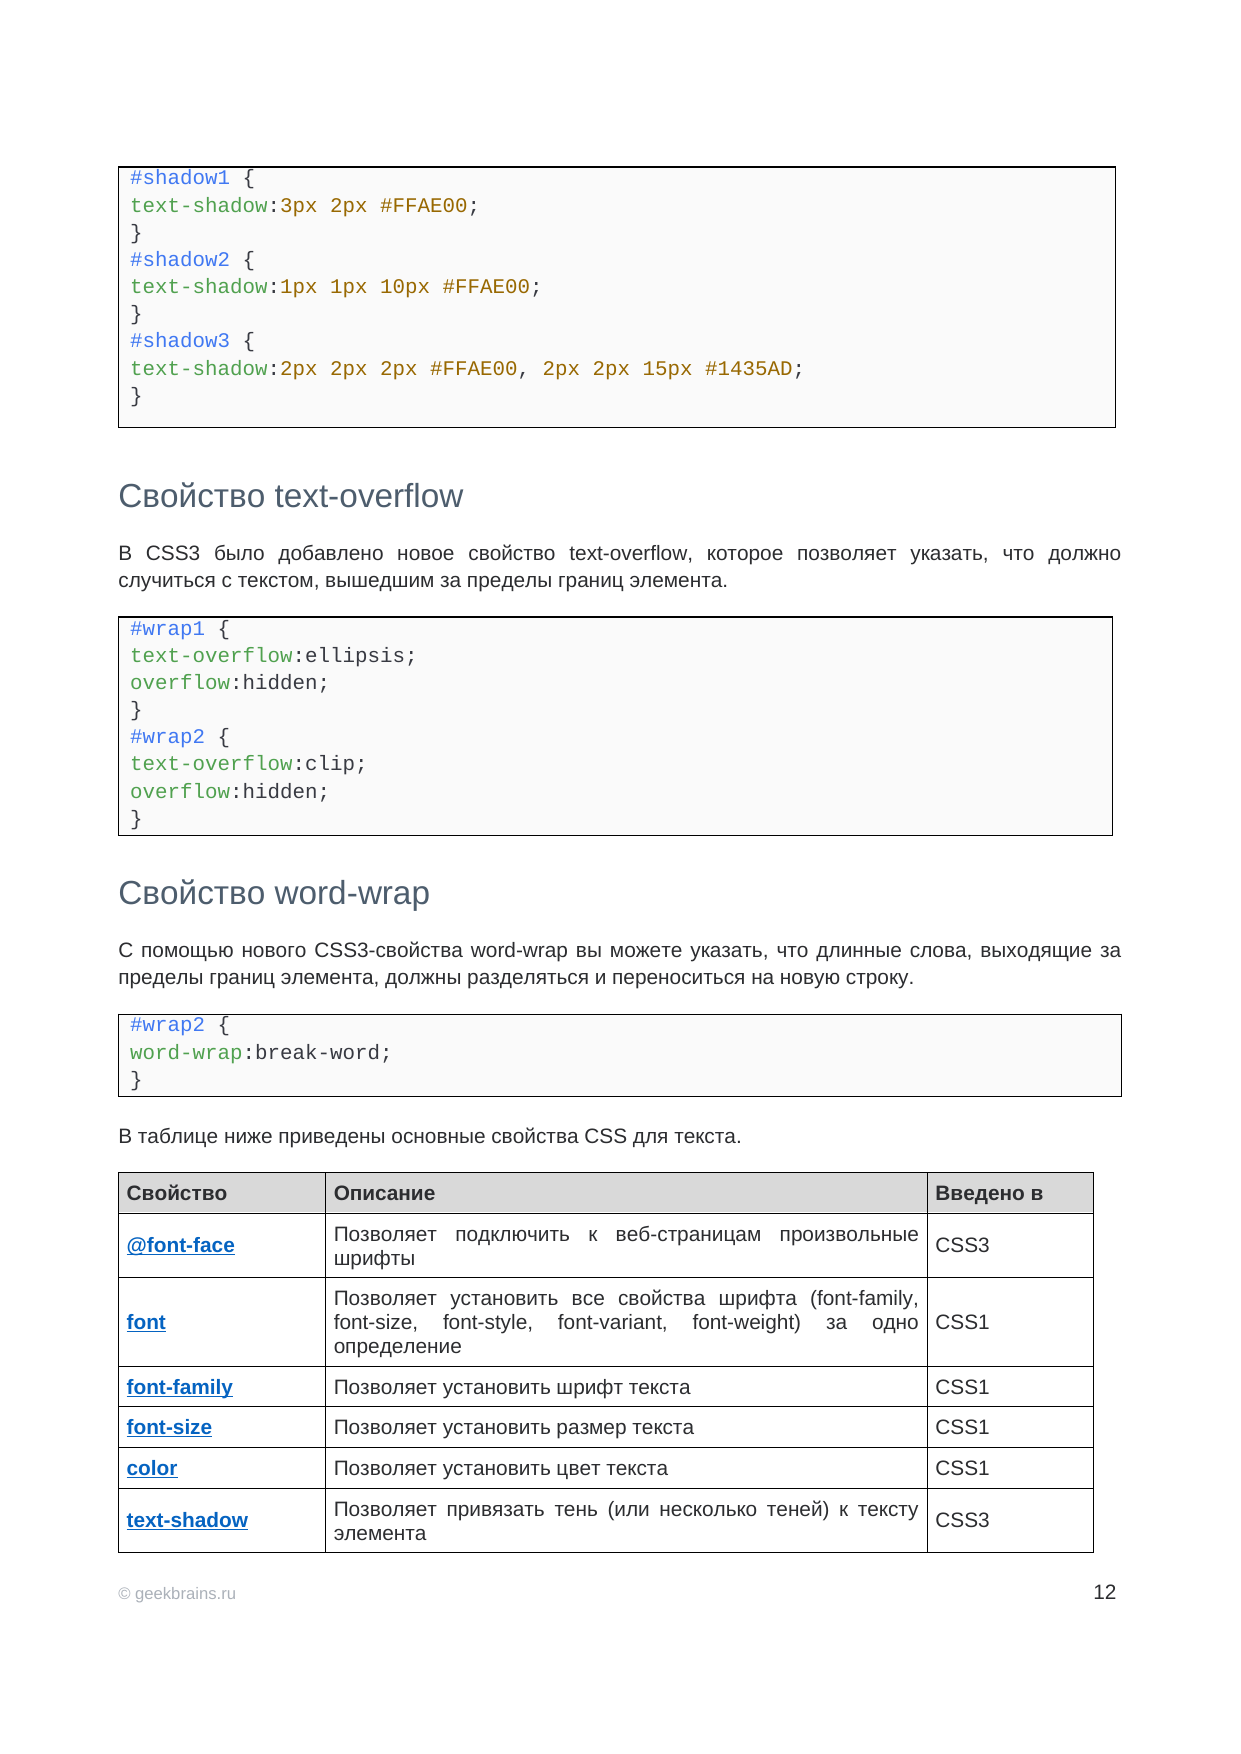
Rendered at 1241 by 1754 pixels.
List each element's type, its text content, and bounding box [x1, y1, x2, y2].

table_header #wrap2 { word-wrap:break-word; } [119, 1015, 1121, 1096]
table_cell font-size [119, 1407, 325, 1447]
table_cell Позволяет привязать тень (или несколько теней) к тексту элемента [326, 1489, 927, 1552]
table_header #wrap1 { text-overflow:ellipsis; overflow:hidden; } #wrap2 { text-overflow:clip; overflow:hidden; } [119, 618, 1112, 835]
text С помощью нового CSS3-свойства word-wrap вы можете указать, что длинные слова, выходящие за пределы границ элемента, должны разделяться и переноситься на новую строку. [118, 938, 1122, 989]
table_header Свойство [119, 1173, 325, 1212]
table_header Описание [326, 1173, 927, 1212]
table_cell font [119, 1278, 325, 1366]
table_cell CSS1 [928, 1407, 1093, 1447]
table_cell CSS1 [928, 1367, 1093, 1406]
table_cell CSS3 [928, 1214, 1093, 1277]
table_cell Позволяет установить шрифт текста [326, 1367, 927, 1406]
table_cell text-shadow [119, 1489, 325, 1552]
text В таблице ниже приведены основные свойства CSS для текста. [118, 1124, 1122, 1148]
table_header #shadow1 { text-shadow:3px 2px #FFAE00; } #shadow2 { text-shadow:1px 1px 10px #FFAE00; } #shadow3 { text-shadow:2px 2px 2px #FFAE00, 2px 2px 15px #1435AD; } [119, 168, 1115, 427]
table_cell Позволяет установить все свойства шрифта (font-family, font-size, font-style, font-variant, font-weight) за одно определение [326, 1278, 927, 1366]
table_cell font-family [119, 1367, 325, 1406]
subtitle Свойство text-overflow [118, 476, 1122, 514]
table_cell CSS1 [928, 1448, 1093, 1487]
table_cell color [119, 1448, 325, 1487]
table_cell Позволяет подключить к веб-страницам произвольные шрифты [326, 1214, 927, 1277]
table_cell @font-face [119, 1214, 325, 1277]
subtitle Свойство word-wrap [118, 873, 1122, 912]
table_cell CSS3 [928, 1489, 1093, 1552]
table_cell Позволяет установить размер текста [326, 1407, 927, 1447]
table_cell Позволяет установить цвет текста [326, 1448, 927, 1487]
text В CSS3 было добавлено новое свойство text-overflow, которое позволяет указать, что должно случиться с текстом, вышедшим за пределы границ элемента. [118, 541, 1122, 592]
table_cell CSS1 [928, 1278, 1093, 1366]
table_header Введено в [928, 1173, 1093, 1212]
